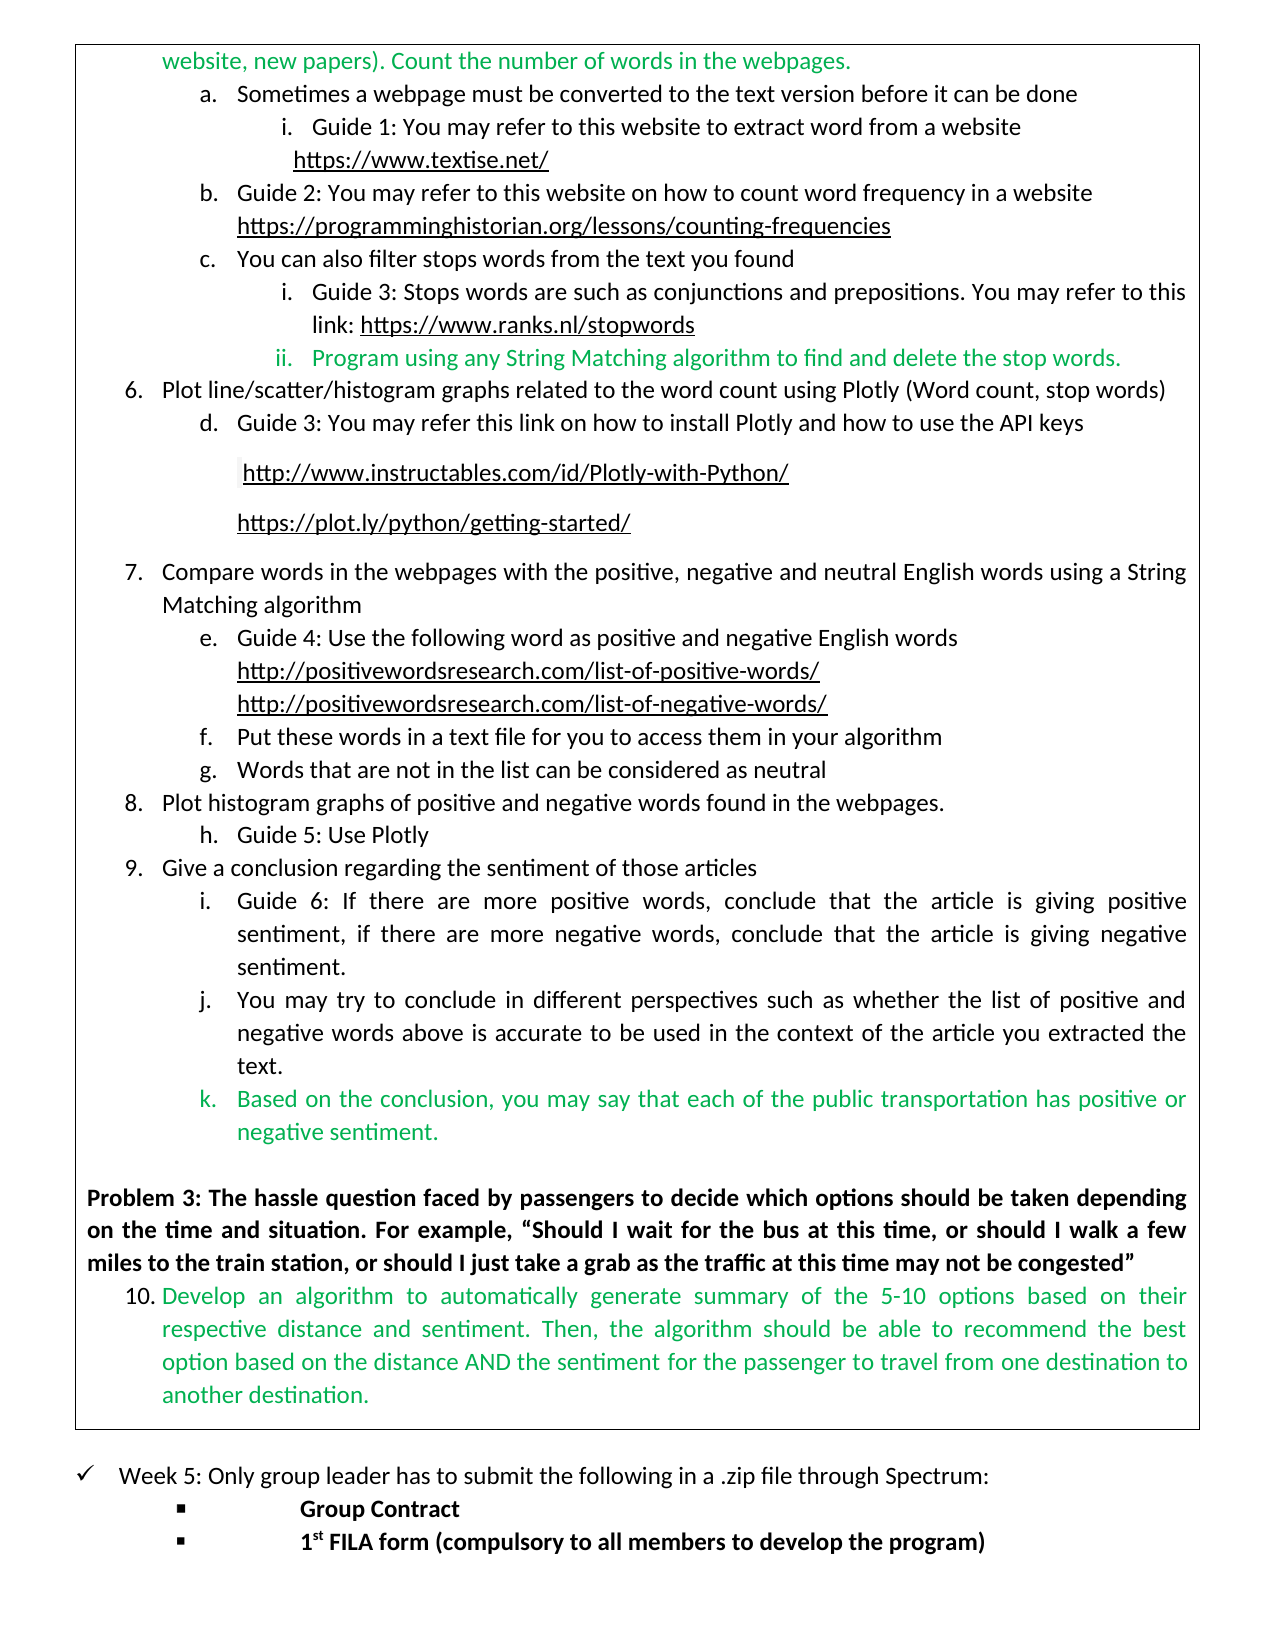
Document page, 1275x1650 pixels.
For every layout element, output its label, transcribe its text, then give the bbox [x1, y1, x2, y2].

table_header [76, 45, 1199, 1429]
list 1st FILA form (compulsory to all members to develop the program) [175, 1526, 1200, 1557]
list Group Contract [175, 1493, 1200, 1524]
list Week 5: Only group leader has to submit the following in a .zip file through Spectrum: [75, 1460, 1200, 1491]
